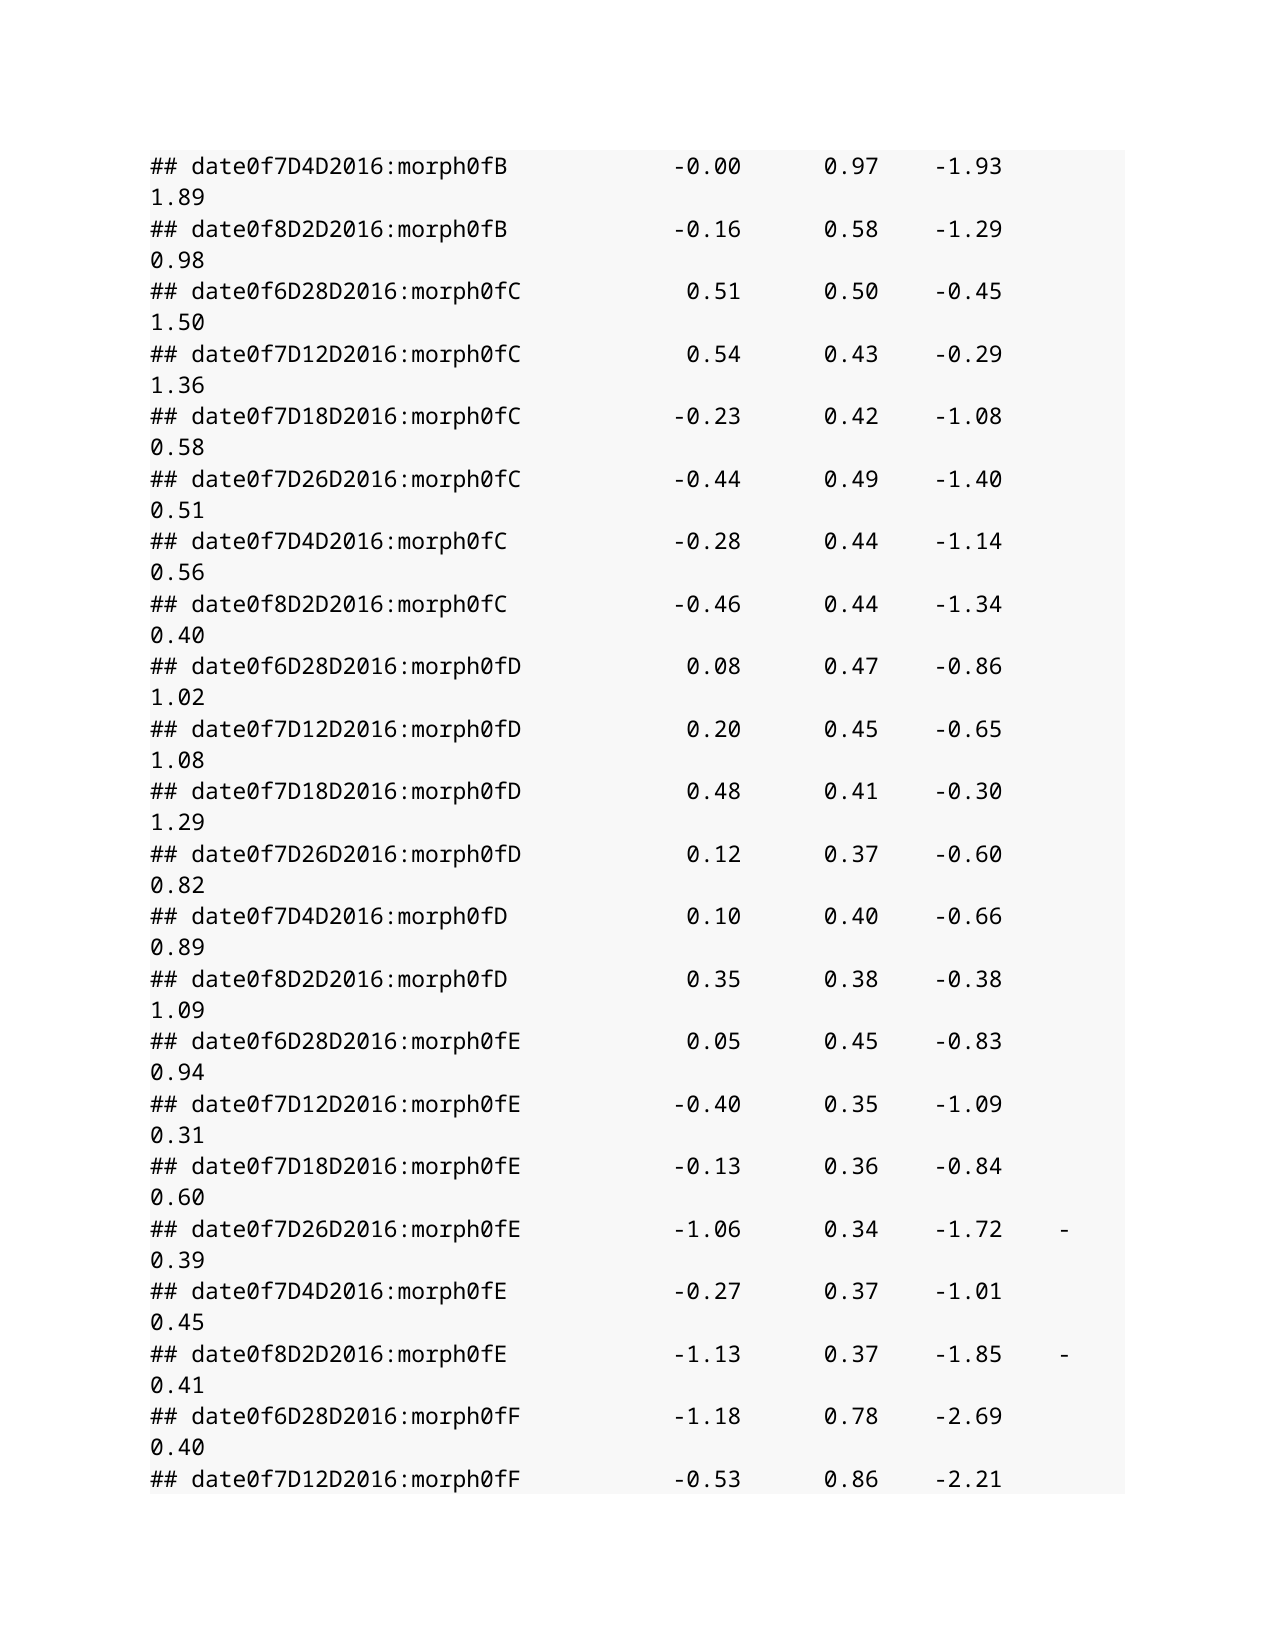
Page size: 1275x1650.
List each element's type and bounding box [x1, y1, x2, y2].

text [150, 150, 1125, 1494]
